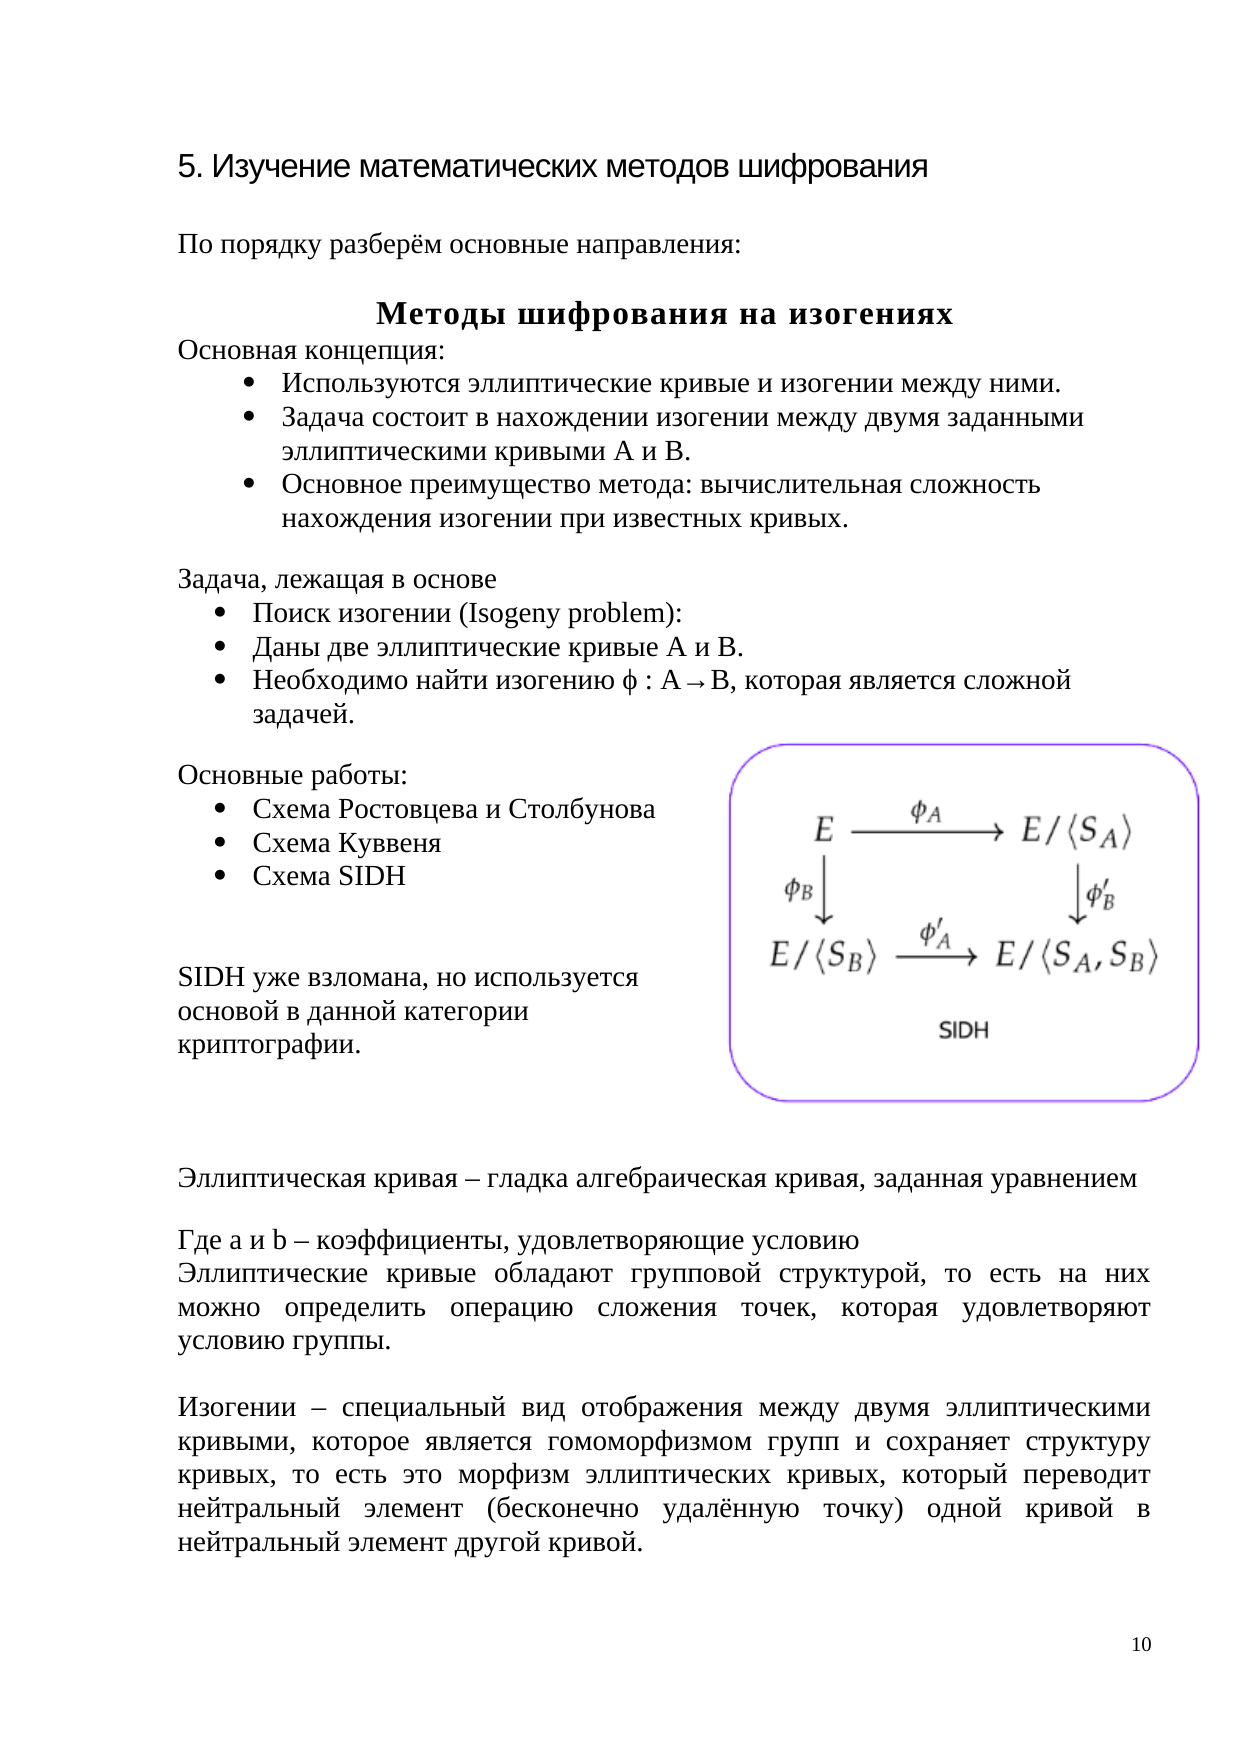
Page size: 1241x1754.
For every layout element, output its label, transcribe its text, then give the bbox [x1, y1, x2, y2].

text Основная концепция: [177, 332, 1152, 365]
text Основные работы: [177, 757, 717, 791]
text Задача, лежащая в основе [177, 561, 1152, 595]
text Где a и b – коэффициенты, удовлетворяющие условию [177, 1222, 1152, 1255]
text Эллиптические кривые обладают групповой структурой, то есть на них можно определить операцию сложения точек, которая удовлетворяют условию группы. [177, 1255, 1152, 1356]
list Используются эллиптические кривые и изогении между ними. [244, 365, 1152, 399]
list Необходимо найти изогению ϕ : A→B, которая является сложной задачей. [215, 662, 1152, 729]
subtitle Методы шифрования на изогениях [177, 293, 1152, 332]
text SIDH уже взломана, но используется основой в данной категории криптографии. [177, 959, 717, 1060]
list Задача состоит в нахождении изогении между двумя заданными эллиптическими кривыми A и B. [244, 399, 1152, 466]
list Схема Ростовцева и Столбунова [215, 791, 717, 825]
picture [717, 731, 1212, 1119]
list Схема SIDH [215, 858, 717, 892]
list Схема Куввеня [215, 825, 717, 858]
title 5. Изучение математических методов шифрования [177, 146, 1152, 184]
text По порядку разберём основные направления: [177, 226, 1152, 260]
text Эллиптическая кривая – гладка алгебраическая кривая, заданная уравнением [177, 1160, 1152, 1194]
list Поиск изогении (Isogeny problem): [215, 595, 1152, 629]
list Основное преимущество метода: вычислительная сложность нахождения изогении при известных кривых. [244, 466, 1152, 533]
list Даны две эллиптические кривые A и B. [215, 629, 1152, 662]
text Изогении – специальный вид отображения между двумя эллиптическими кривыми, которое является гомоморфизмом групп и сохраняет структуру кривых, то есть это морфизм эллиптических кривых, который переводит нейтральный элемент (бесконечно удалённую точку) одной кривой в нейтральный элемент другой кривой. [177, 1389, 1152, 1557]
